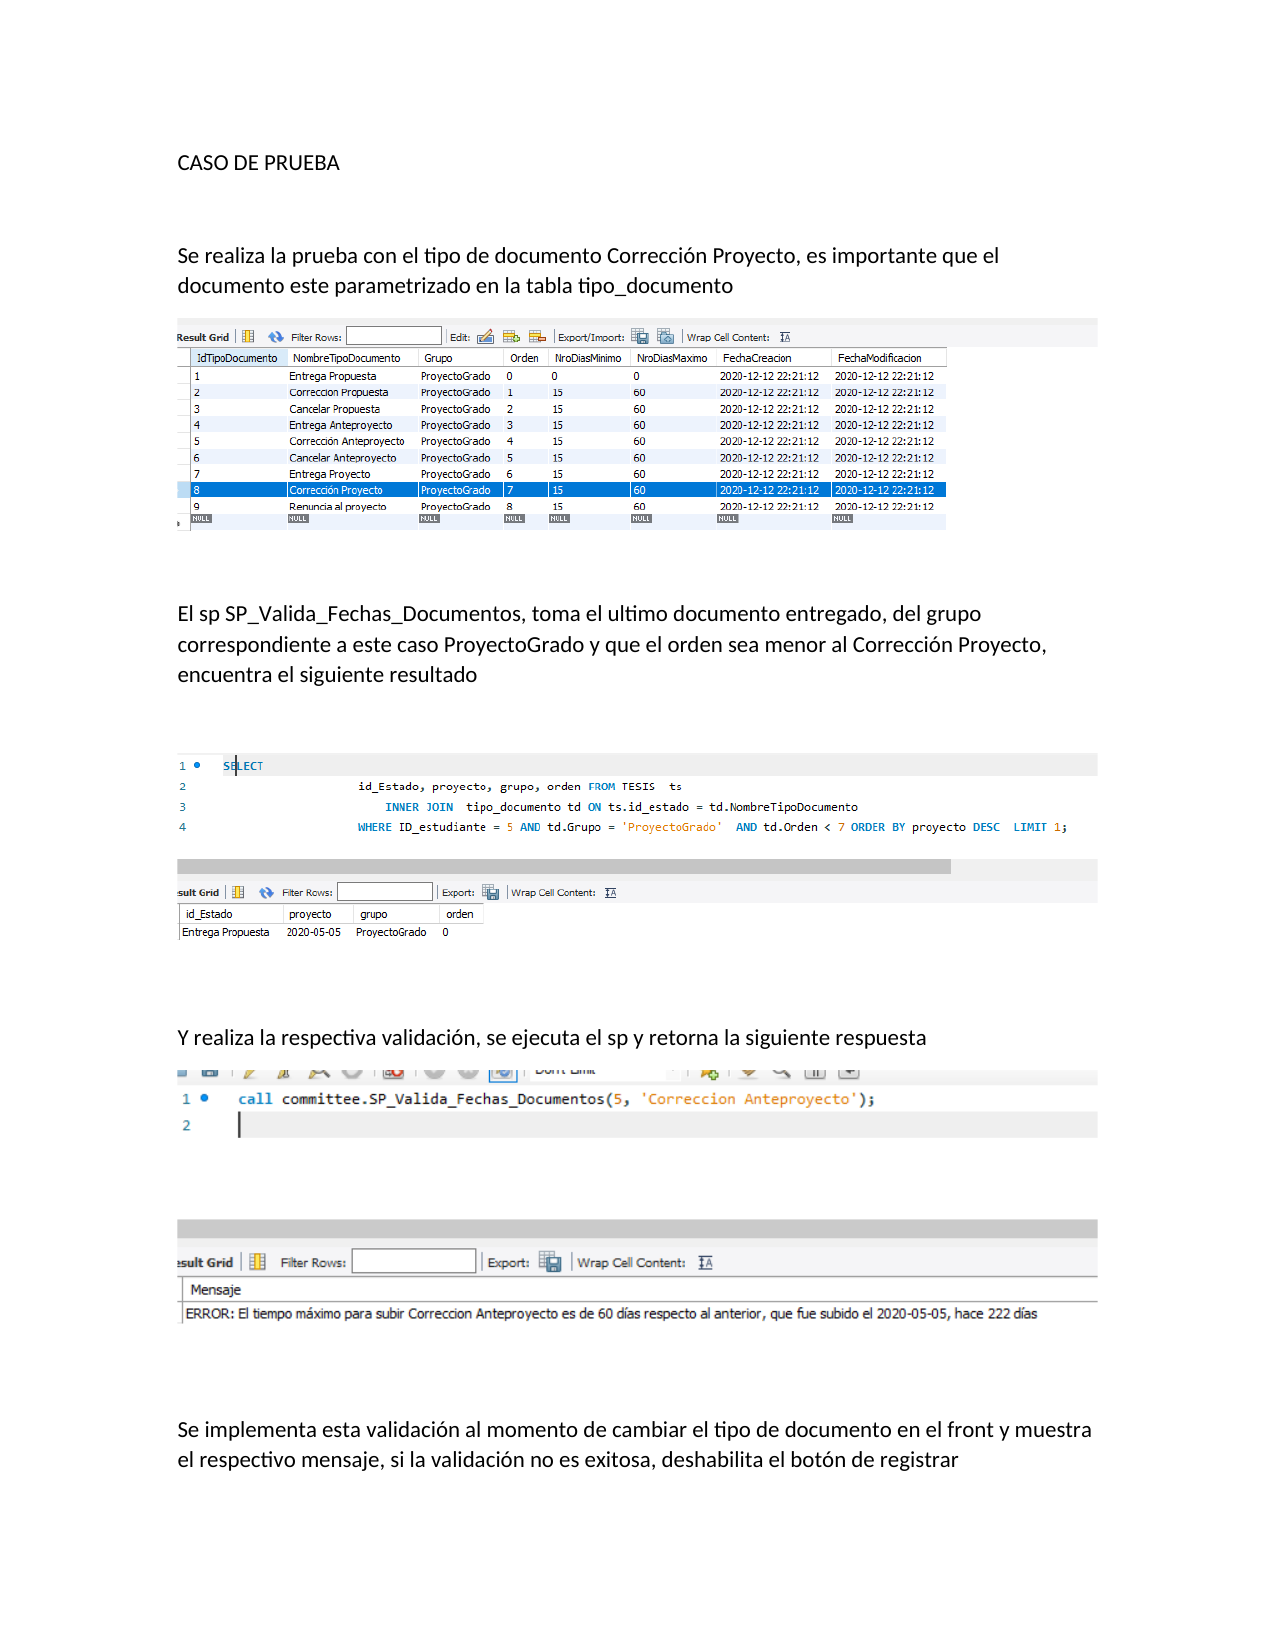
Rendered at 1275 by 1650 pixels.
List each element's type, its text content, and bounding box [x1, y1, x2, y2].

text El sp SP_Valida_Fechas_Documentos, toma el ultimo documento entregado, del grupo correspondiente a este caso ProyectoGrado y que el orden sea menor al Corrección Proyecto, encuentra el siguiente resultado [177, 599, 1098, 688]
picture [177, 1070, 1098, 1350]
picture [177, 318, 1098, 534]
picture [177, 753, 1098, 958]
text Se realiza la prueba con el tipo de documento Corrección Proyecto, es importante que el documento este parametrizado en la tabla tipo_documento [177, 241, 1098, 299]
text CASO DE PRUEBA [177, 148, 1098, 176]
text Y realiza la respectiva validación, se ejecuta el sp y retorna la siguiente respuesta [177, 1023, 1098, 1051]
text Se implementa esta validación al momento de cambiar el tipo de documento en el front y muestra el respectivo mensaje, si la validación no es exitosa, deshabilita el botón de registrar [177, 1415, 1098, 1473]
